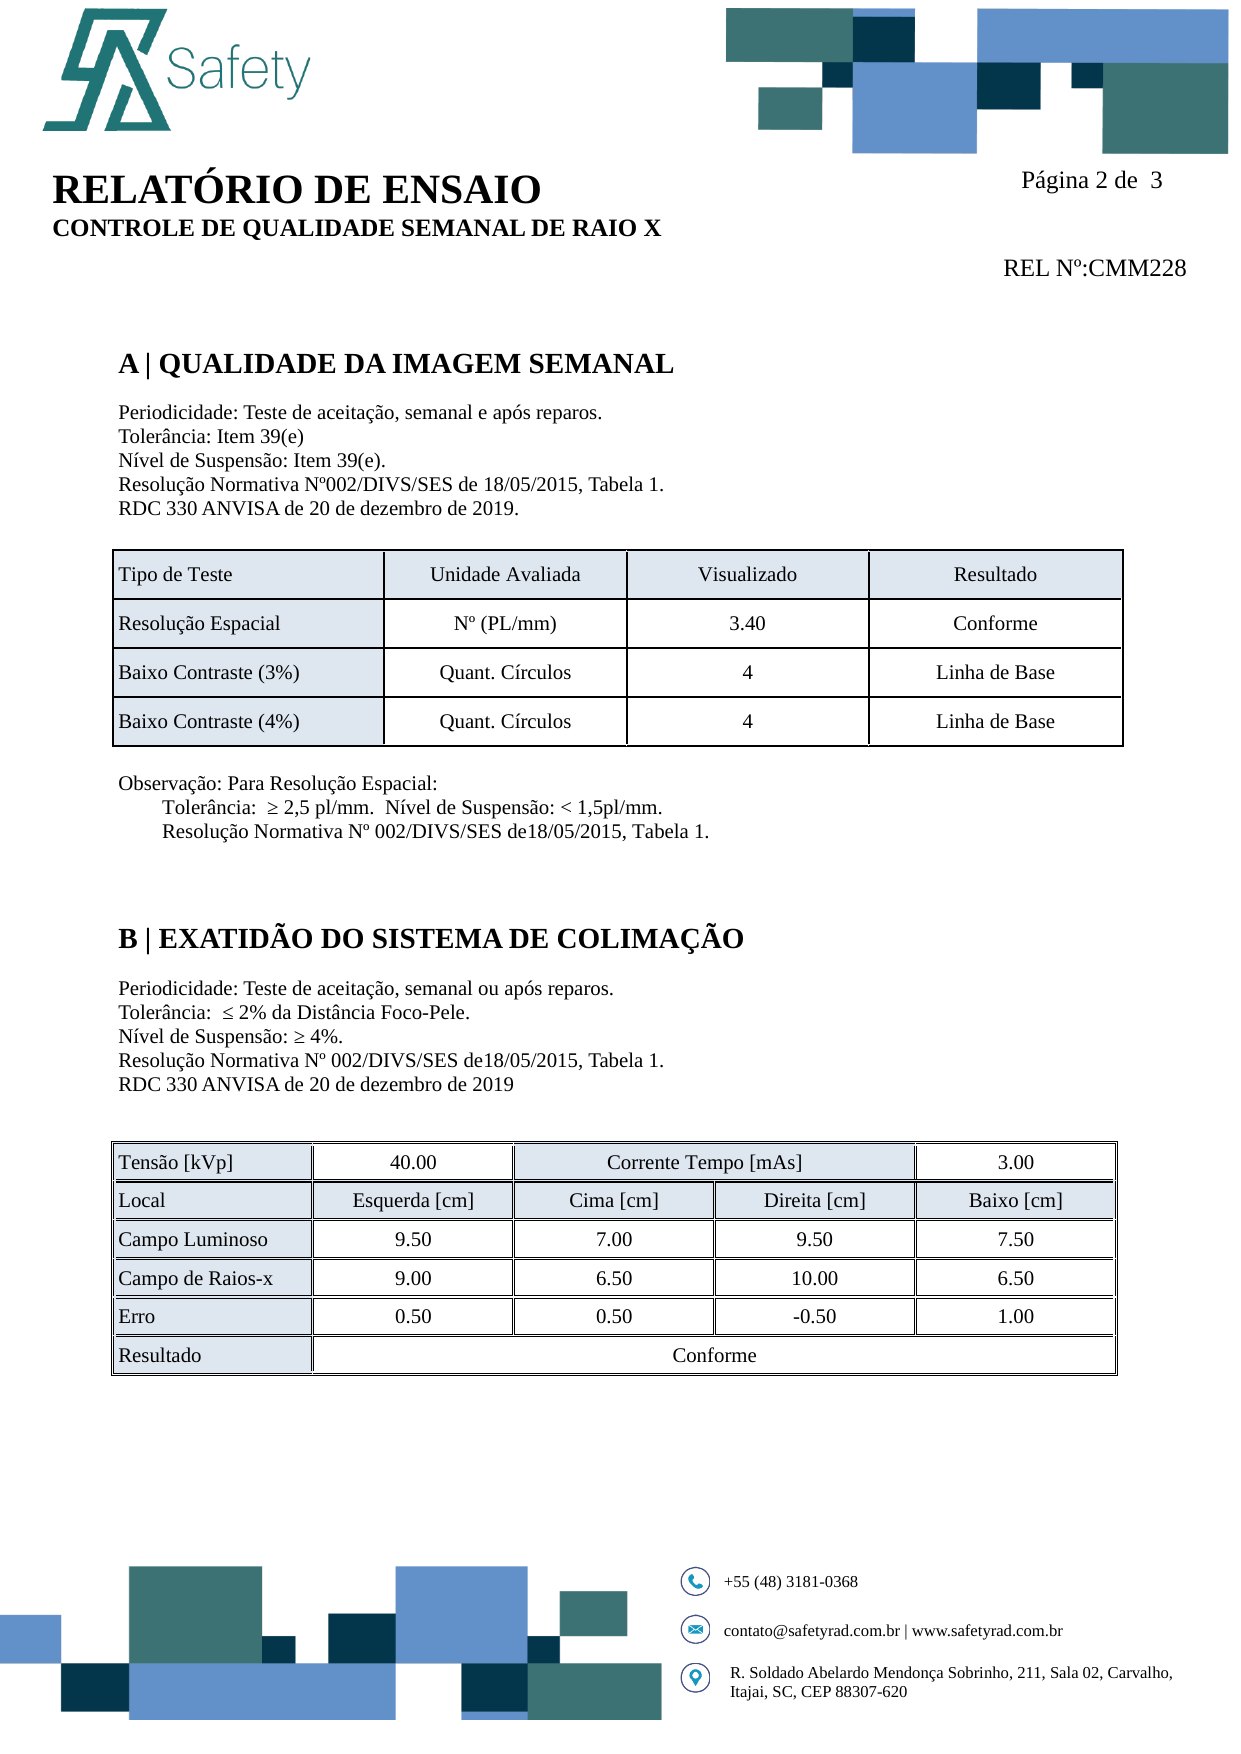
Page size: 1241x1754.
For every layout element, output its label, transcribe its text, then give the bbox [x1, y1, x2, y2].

table_header Unidade Avaliada [385, 551, 626, 598]
table_cell Resolução Espacial [114, 600, 383, 647]
table_cell 4 [628, 649, 868, 696]
table_cell 6.50 [917, 1257, 1115, 1295]
table_cell 0.50 [314, 1299, 512, 1334]
table_cell 6.50 [515, 1260, 713, 1295]
text Periodicidade: Teste de aceitação, semanal e após reparos. [118, 400, 1122, 424]
table_cell 9.50 [314, 1221, 512, 1257]
table_header Tipo de Teste [114, 551, 383, 598]
table_cell Esquerda [cm] [314, 1183, 512, 1218]
list Tolerância: ≥ 2,5 pl/mm. Nível de Suspensão: < 1,5pl/mm. [162, 795, 1226, 819]
picture [680, 1566, 710, 1596]
text Tolerância: Item 39(e) [118, 424, 1122, 448]
table_cell 10.00 [716, 1260, 914, 1295]
table_cell 7.50 [915, 1218, 1116, 1257]
text Nível de Suspensão: ≥ 4%. [118, 1024, 1226, 1048]
table_cell Baixo Contraste (3%) [114, 649, 383, 696]
list Resolução Normativa Nº 002/DIVS/SES de18/05/2015, Tabela 1. [162, 819, 1226, 843]
table_cell Campo Luminoso [113, 1218, 313, 1257]
table_cell Campo de Raios-x [114, 1257, 311, 1295]
text Resolução Normativa Nº002/DIVS/SES de 18/05/2015, Tabela 1. [118, 472, 1122, 496]
table_header Visualizado [628, 551, 868, 598]
table_cell 0.50 [515, 1299, 713, 1334]
table_cell Erro [113, 1295, 313, 1334]
table_cell -0.50 [716, 1299, 914, 1334]
table_cell 4 [627, 698, 868, 745]
picture [0, 1566, 662, 1720]
table_cell Cima [cm] [515, 1183, 713, 1218]
text Resolução Normativa Nº 002/DIVS/SES de18/05/2015, Tabela 1. [118, 1048, 1226, 1072]
table_cell 1.00 [915, 1295, 1116, 1334]
picture [680, 1614, 710, 1644]
table_cell Quant. Círculos [384, 698, 627, 745]
picture [42, 8, 311, 131]
table_cell Conforme [870, 598, 1122, 647]
table_cell Linha de Base [868, 696, 1122, 745]
text RDC 330 ANVISA de 20 de dezembro de 2019. [118, 496, 1122, 520]
text B | EXATIDÃO DO SISTEMA DE COLIMAÇÃO [118, 921, 1122, 955]
table_cell Baixo [cm] [915, 1179, 1116, 1218]
table_header 40.00 [313, 1142, 514, 1179]
table_cell Nº (PL/mm) [385, 600, 626, 647]
table_cell 9.50 [716, 1221, 914, 1257]
text RDC 330 ANVISA de 20 de dezembro de 2019 [118, 1072, 1226, 1096]
table_cell Baixo Contraste (4%) [114, 698, 384, 745]
table_header 3.00 [915, 1144, 1115, 1179]
text Periodicidade: Teste de aceitação, semanal ou após reparos. [118, 976, 1226, 999]
text Observação: Para Resolução Espacial: [118, 771, 1228, 795]
table_cell Resultado [113, 1334, 313, 1373]
table_cell Direita [cm] [716, 1183, 914, 1218]
table_cell 7.00 [515, 1221, 713, 1257]
table_cell 9.00 [314, 1260, 512, 1295]
table_header Corrente Tempo [mAs] [514, 1144, 915, 1179]
table_cell 3.40 [628, 600, 868, 647]
table_header Tensão [kVp] [114, 1142, 313, 1179]
picture [725, 8, 1229, 154]
table_header Resultado [870, 551, 1122, 598]
table_cell Linha de Base [870, 647, 1122, 696]
text Tolerância: ≤ 2% da Distância Foco-Pele. [118, 999, 1226, 1024]
text A | QUALIDADE DA IMAGEM SEMANAL [118, 346, 1122, 379]
table_cell Conforme [313, 1334, 1116, 1373]
table_cell Quant. Círculos [385, 649, 626, 696]
table_cell Local [113, 1179, 313, 1218]
text Nível de Suspensão: Item 39(e). [118, 448, 1122, 472]
picture [680, 1663, 710, 1693]
